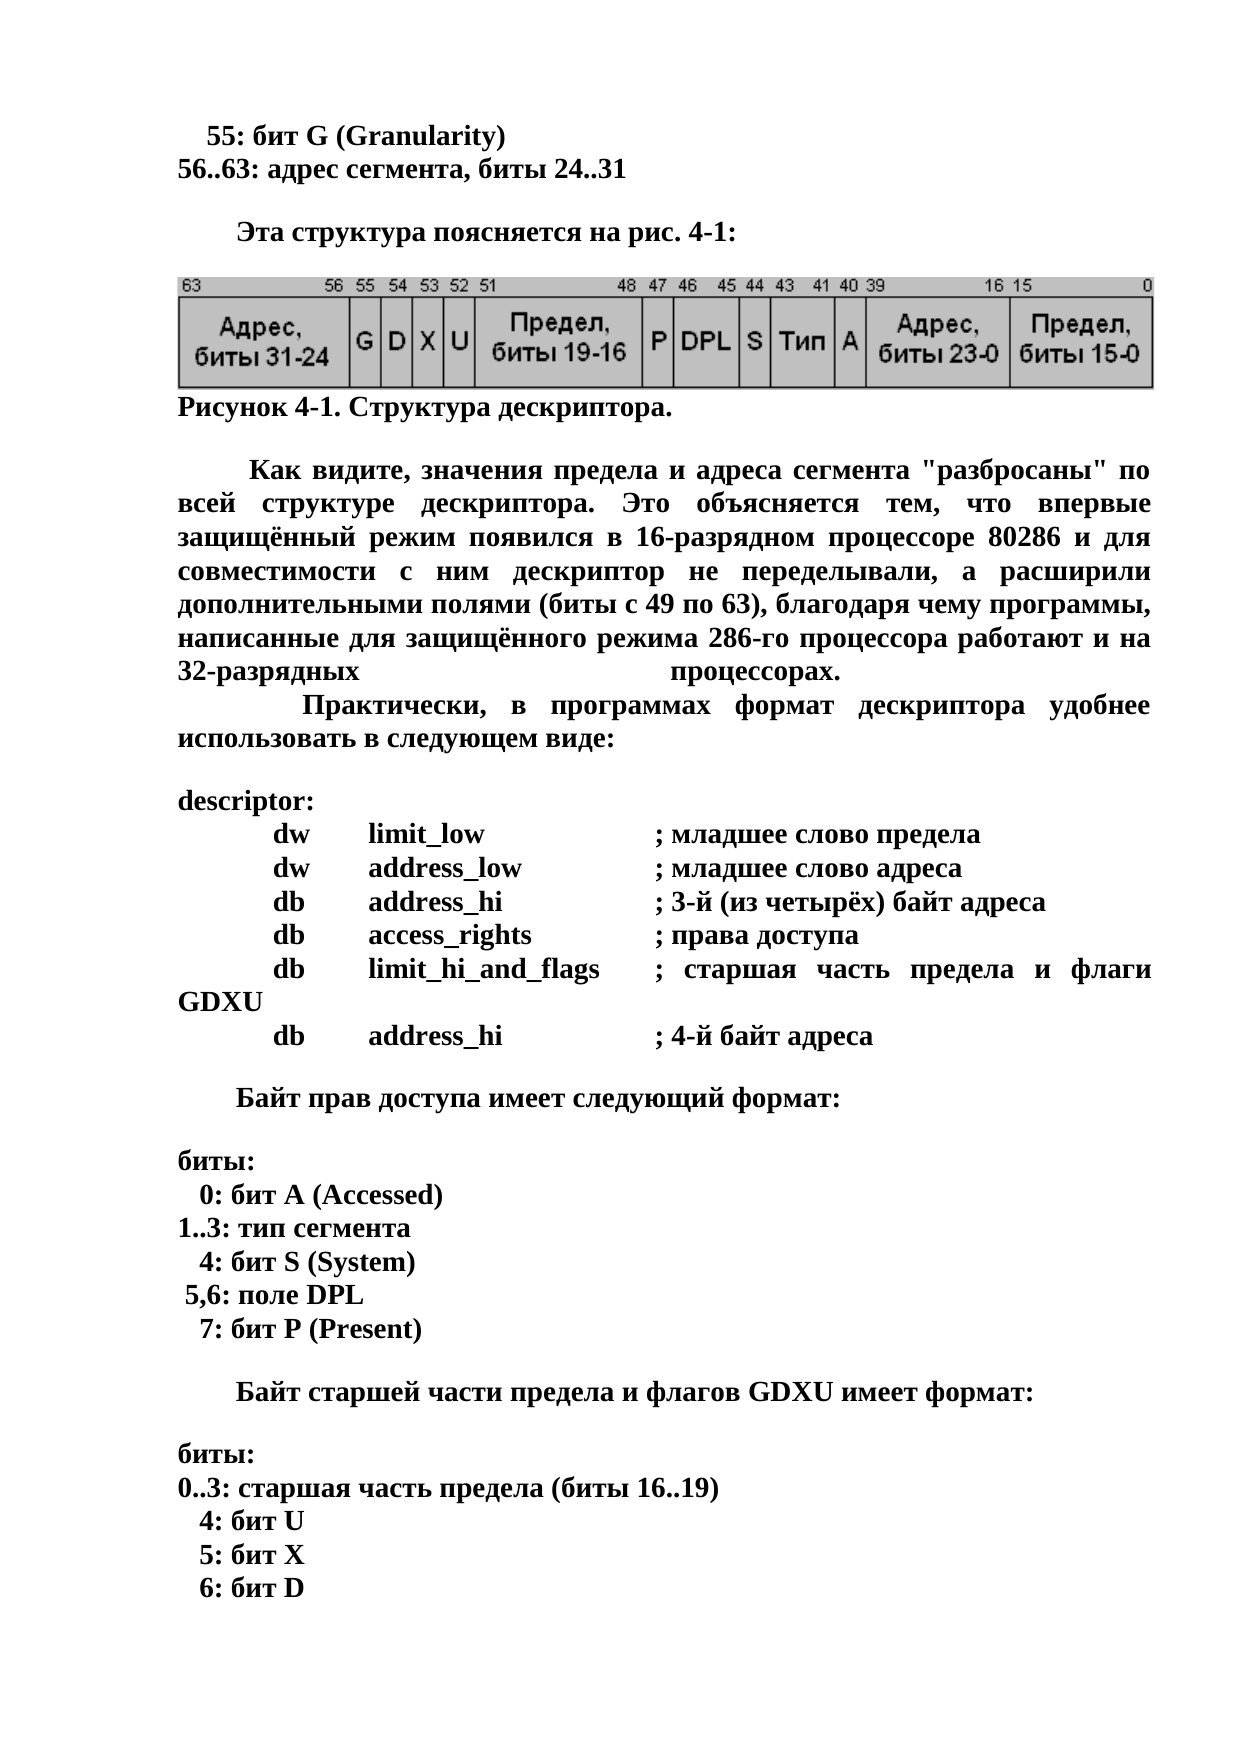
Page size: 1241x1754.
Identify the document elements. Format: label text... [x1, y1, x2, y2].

text Рисунок 4-1. Структура дескриптора. [177, 390, 1152, 423]
text db access_rights ; права доступа [177, 917, 1152, 951]
text Байт старшей части предела и флагов GDXU имеет формат: [177, 1374, 1152, 1407]
text Байт прав доступа имеет следующий формат: [177, 1081, 1152, 1114]
text 1..3: тип сегмента [177, 1210, 1152, 1244]
text db address_hi ; 3-й (из четырёх) байт адреса [177, 884, 1152, 917]
text db limit_hi_and_flags ; старшая часть предела и флаги GDXU [177, 951, 1152, 1018]
picture [177, 277, 1155, 390]
text 56..63: адрес сегмента, биты 24..31 [177, 152, 1152, 185]
text 0..3: старшая часть предела (биты 16..19) [177, 1470, 1152, 1503]
text 0: бит A (Accessed) [177, 1177, 1152, 1210]
text dw address_low ; младшее слово адреса [177, 850, 1152, 884]
text descriptor: [177, 783, 1152, 817]
text dw limit_low ; младшее слово предела [177, 817, 1152, 850]
text Как видите, значения предела и адреса сегмента "разбросаны" по всей структуре дескриптора. Это объясняется тем, что впервые защищённый режим появился в 16-разрядном процессоре 80286 и для совместимости с ним дескриптор не переделывали, а расширили дополнительными полями (биты с 49 по 63), благодаря чему программы, написанные для защищённого режима 286-го процессора работают и на 32-разрядных процессорах. Практически, в программах формат дескриптора удобнее использовать в следующем виде: [177, 452, 1152, 754]
text 55: бит G (Granularity) [177, 118, 1152, 152]
text 4: бит U [177, 1503, 1152, 1537]
text 7: бит P (Present) [177, 1311, 1152, 1344]
text 6: бит D [177, 1571, 1152, 1604]
text 5: бит X [177, 1537, 1152, 1571]
text Эта структура поясняется на рис. 4-1: [177, 214, 1152, 248]
text 4: бит S (System) [177, 1244, 1152, 1277]
text биты: [177, 1143, 1152, 1177]
text биты: [177, 1436, 1152, 1470]
text db address_hi ; 4-й байт адреса [177, 1018, 1152, 1051]
text 5,6: поле DPL [177, 1277, 1152, 1311]
